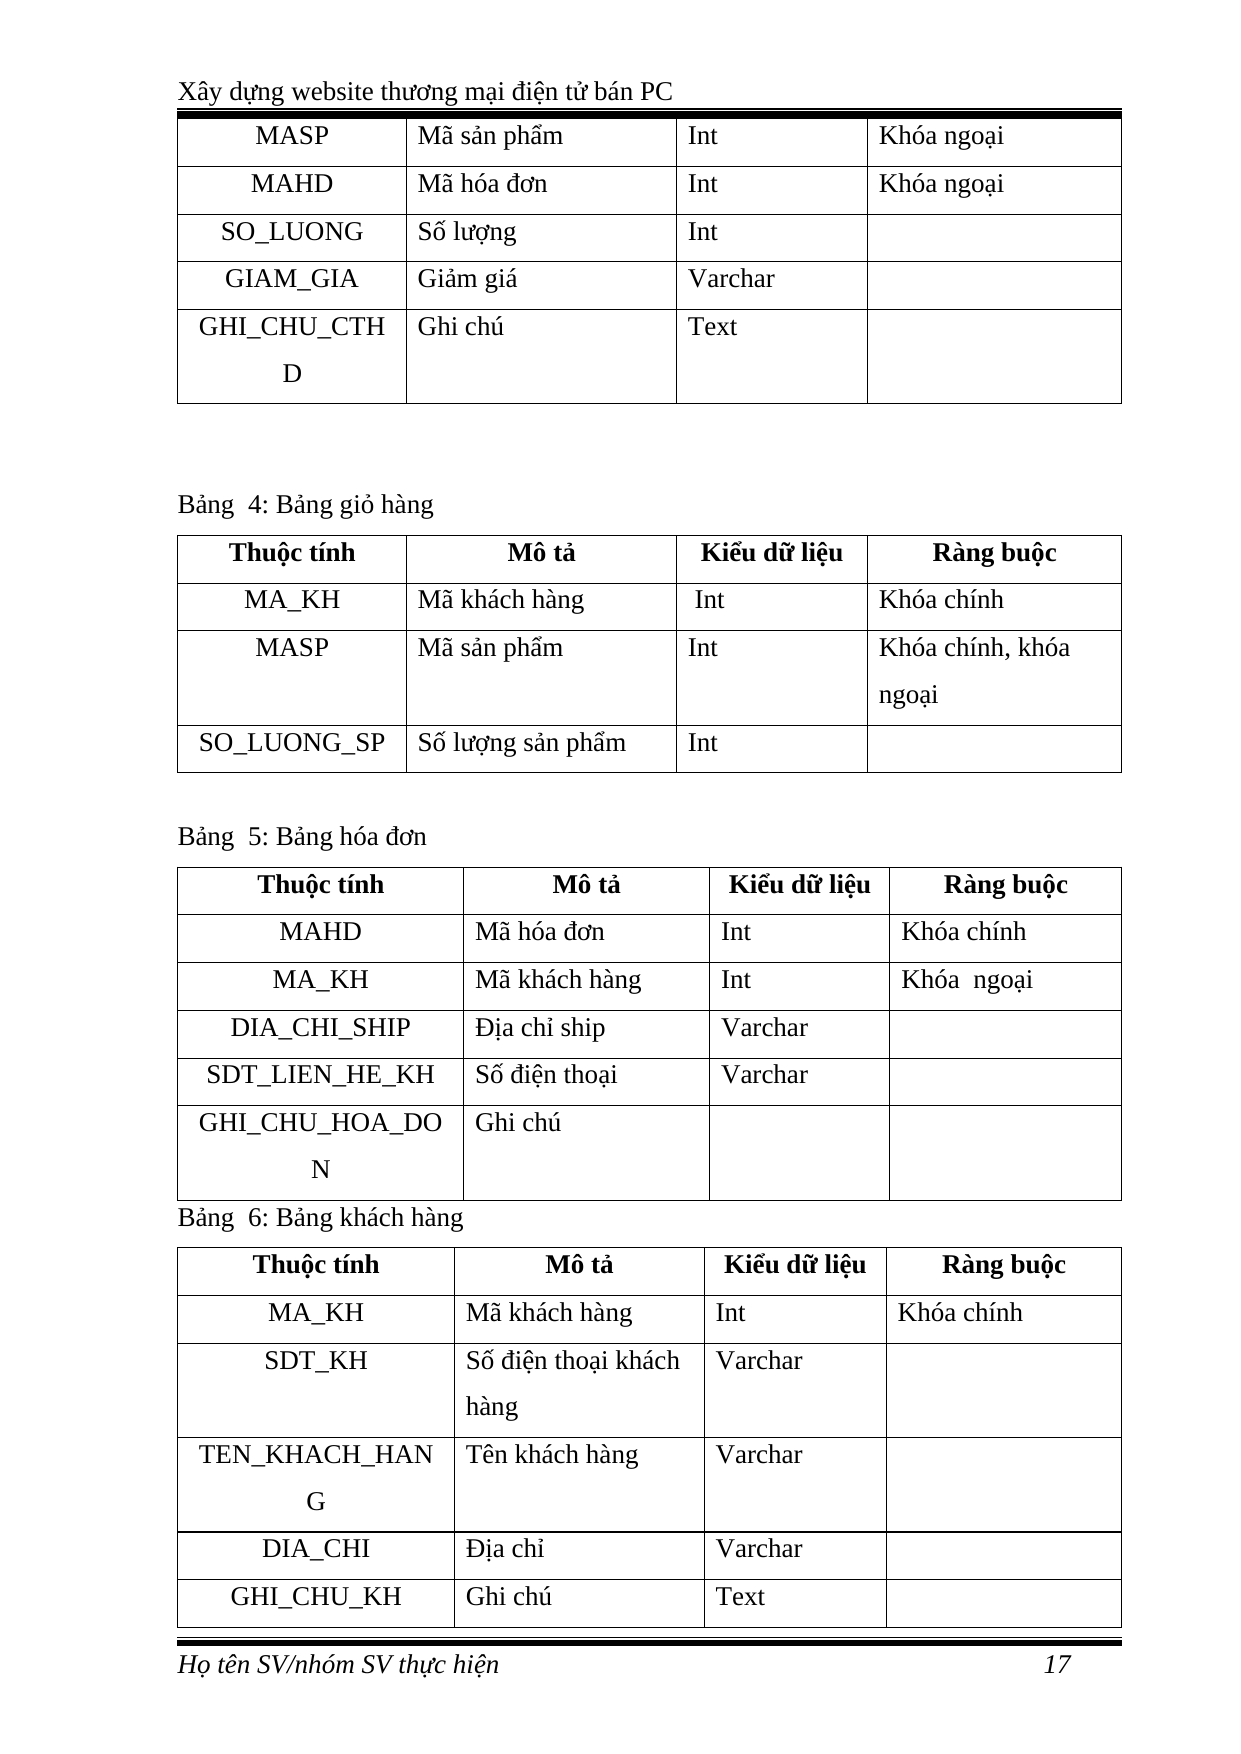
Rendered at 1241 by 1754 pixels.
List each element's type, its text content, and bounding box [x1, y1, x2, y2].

table_cell [868, 215, 1121, 261]
table_cell GIAM_GIA [178, 262, 406, 309]
table_header Ràng buộc [868, 536, 1121, 582]
table_cell Int [677, 631, 867, 724]
table_cell [887, 1438, 1121, 1531]
text Bảng 5: Bảng hóa đơn [177, 820, 1122, 851]
table_cell [710, 1106, 889, 1199]
table_cell Mã khách hàng [455, 1296, 704, 1343]
table_header Thuộc tính [178, 536, 406, 582]
table_cell Varchar [710, 1059, 889, 1105]
text Bảng 6: Bảng khách hàng [177, 1201, 1122, 1232]
table_cell Varchar [705, 1344, 886, 1437]
table_cell SDT_LIEN_HE_KH [178, 1059, 463, 1105]
table_cell Ghi chú [464, 1106, 709, 1199]
table_cell Số điện thoại [464, 1059, 709, 1105]
table_cell Số lượng sản phẩm [407, 726, 676, 772]
table_cell MA_KH [178, 584, 406, 630]
table_cell Mã hóa đơn [407, 167, 676, 213]
table_header Mô tả [407, 536, 676, 582]
table_cell Int [677, 726, 867, 772]
table_cell [890, 1106, 1121, 1199]
table_cell [887, 1533, 1121, 1579]
table_cell Khóa ngoại [868, 167, 1121, 213]
table_header Thuộc tính [178, 868, 463, 914]
table_cell Text [705, 1580, 886, 1627]
table_cell TEN_KHACH_HANG [178, 1438, 454, 1531]
table_cell Text [677, 310, 867, 403]
table_cell [868, 310, 1121, 403]
table_cell [887, 1580, 1121, 1627]
table_cell DIA_CHI_SHIP [178, 1011, 463, 1057]
table_cell MASP [178, 631, 406, 724]
table_header Ràng buộc [887, 1248, 1121, 1295]
text Bảng 4: Bảng giỏ hàng [177, 451, 1122, 519]
table_cell Varchar [677, 262, 867, 309]
table_cell Int [677, 167, 867, 213]
table_cell SO_LUONG [178, 215, 406, 261]
table_cell MASP [178, 119, 406, 166]
table_cell Số lượng [407, 215, 676, 261]
table_cell Giảm giá [407, 262, 676, 309]
table_cell Địa chỉ ship [464, 1011, 709, 1057]
table_cell Mã hóa đơn [464, 915, 709, 962]
table_cell [868, 262, 1121, 309]
table_cell Mã khách hàng [464, 963, 709, 1010]
table_cell GHI_CHU_CTHD [178, 310, 406, 403]
table_cell Int [705, 1296, 886, 1343]
table_cell Mã sản phẩm [407, 119, 676, 166]
table_cell [890, 1011, 1121, 1057]
table_cell Int [710, 915, 889, 962]
table_cell Ghi chú [455, 1580, 704, 1627]
table_header Mô tả [464, 868, 709, 914]
table_header Kiểu dữ liệu [677, 536, 867, 582]
table_cell Mã sản phẩm [407, 631, 676, 724]
table_cell GHI_CHU_HOA_DON [178, 1106, 463, 1199]
table_cell Khóa ngoại [868, 119, 1121, 166]
table_cell Varchar [705, 1533, 886, 1579]
table_cell Khóa chính, khóa ngoại [868, 631, 1121, 724]
table_cell Tên khách hàng [455, 1438, 704, 1531]
table_cell Varchar [705, 1438, 886, 1531]
table_cell [890, 1059, 1121, 1105]
table_cell MA_KH [178, 963, 463, 1010]
table_cell SDT_KH [178, 1344, 454, 1437]
table_header Ràng buộc [890, 868, 1121, 914]
table_cell [868, 726, 1121, 772]
table_cell Khóa chính [890, 915, 1121, 962]
table_cell Int [677, 215, 867, 261]
table_cell Varchar [710, 1011, 889, 1057]
table_cell Khóa ngoại [890, 963, 1121, 1010]
table_cell Int [710, 963, 889, 1010]
table_cell SO_LUONG_SP [178, 726, 406, 772]
table_header Kiểu dữ liệu [710, 868, 889, 914]
table_cell Khóa chính [868, 584, 1121, 630]
table_cell Số điện thoại khách hàng [455, 1344, 704, 1437]
table_header Kiểu dữ liệu [705, 1248, 886, 1295]
table_cell Mã khách hàng [407, 584, 676, 630]
table_cell Int [677, 119, 867, 166]
table_cell [887, 1344, 1121, 1437]
table_cell GHI_CHU_KH [178, 1580, 454, 1627]
table_cell MAHD [178, 915, 463, 962]
table_cell Địa chỉ [455, 1533, 704, 1579]
table_cell MA_KH [178, 1296, 454, 1343]
table_cell MAHD [178, 167, 406, 213]
table_cell Ghi chú [407, 310, 676, 403]
table_cell Int [677, 584, 867, 630]
table_header Thuộc tính [178, 1248, 454, 1295]
table_header Mô tả [455, 1248, 704, 1295]
table_cell Khóa chính [887, 1296, 1121, 1343]
table_cell DIA_CHI [178, 1533, 454, 1579]
